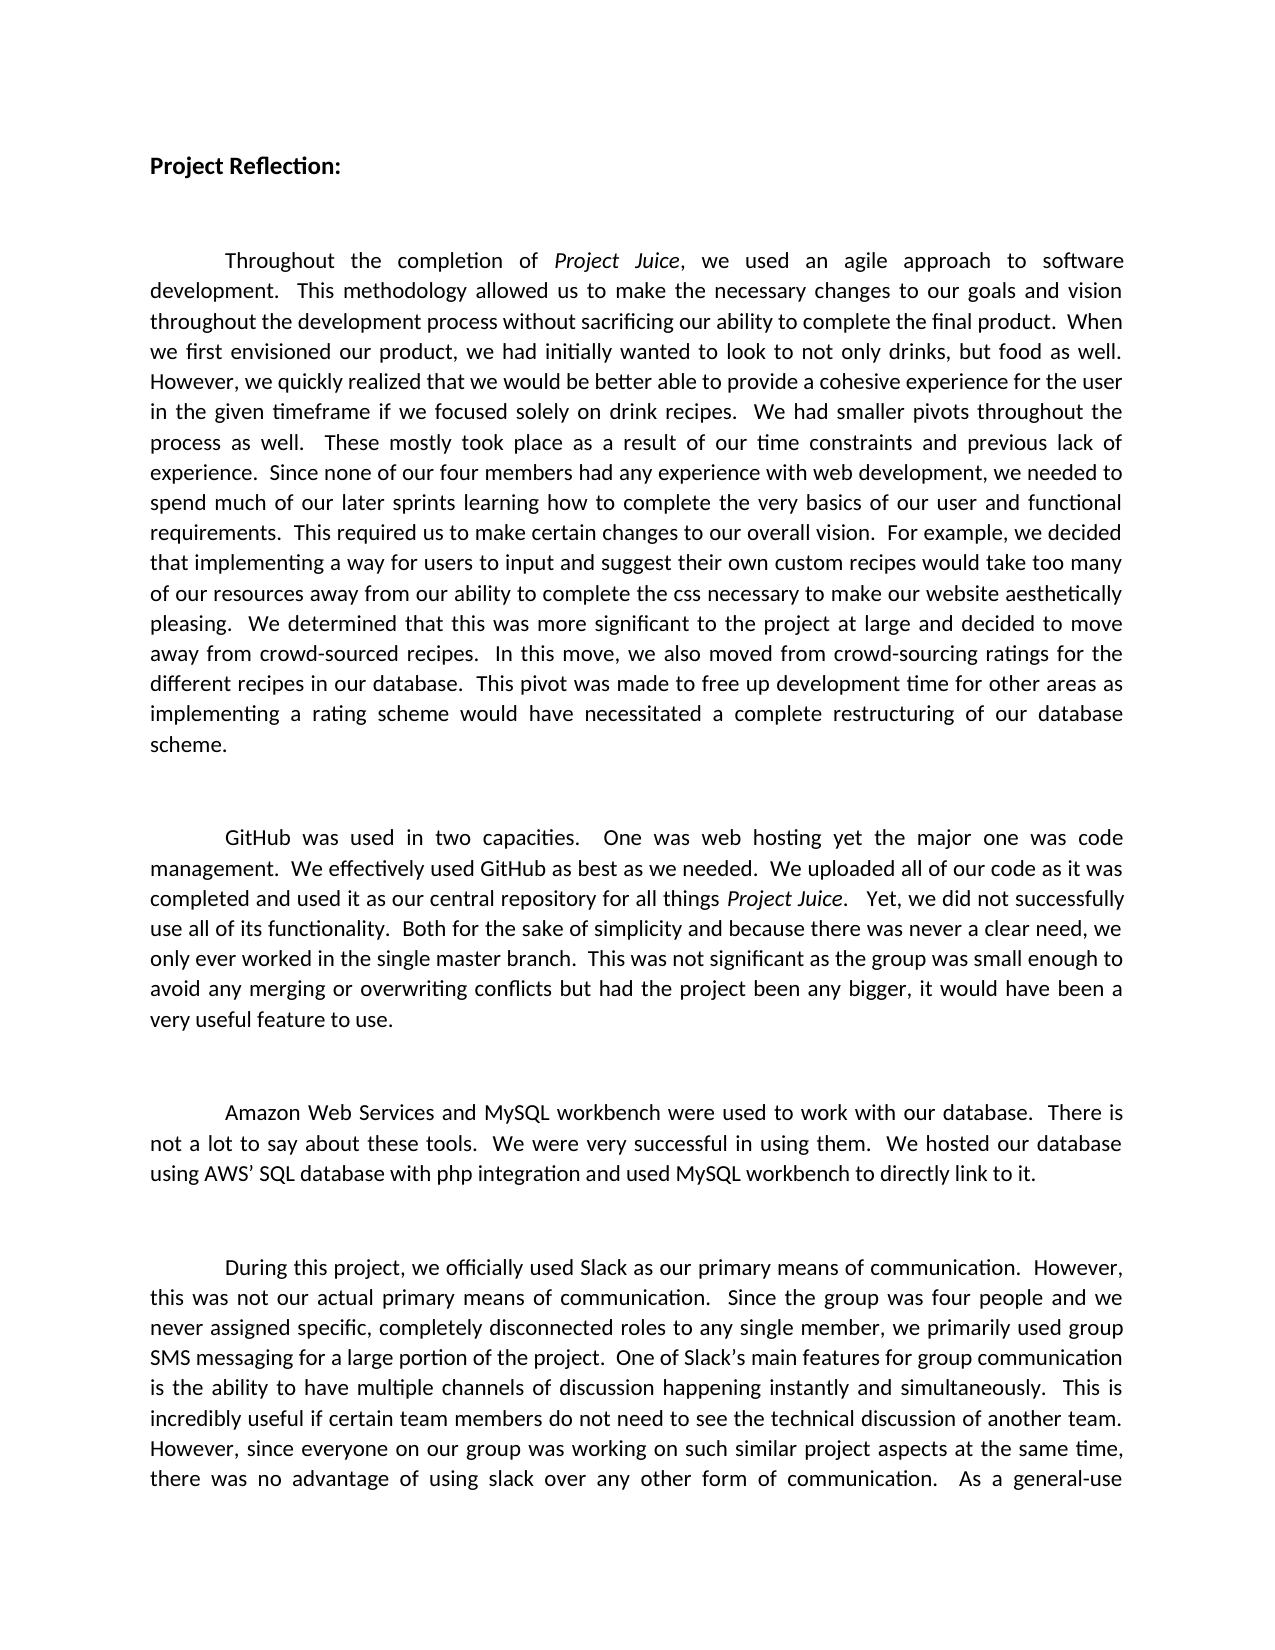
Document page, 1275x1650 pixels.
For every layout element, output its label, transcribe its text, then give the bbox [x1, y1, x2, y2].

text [150, 1253, 1125, 1492]
text Throughout the completion of Project Juice, we used an agile approach to software development. This methodology allowed us to make the necessary changes to our goals and vision throughout the development process without sacrificing our ability to complete the final product. When we first envisioned our product, we had initially wanted to look to not only drinks, but food as well. However, we quickly realized that we would be better able to provide a cohesive experience for the user in the given timeframe if we focused solely on drink recipes. We had smaller pivots throughout the process as well. These mostly took place as a result of our time constraints and previous lack of experience. Since none of our four members had any experience with web development, we needed to spend much of our later sprints learning how to complete the very basics of our user and functional requirements. This required us to make certain changes to our overall vision. For example, we decided that implementing a way for users to input and suggest their own custom recipes would take too many of our resources away from our ability to complete the css necessary to make our website aesthetically pleasing. We determined that this was more significant to the project at large and decided to move away from crowd-sourced recipes. In this move, we also moved from crowd-sourcing ratings for the different recipes in our database. This pivot was made to free up development time for other areas as implementing a rating scheme would have necessitated a complete restructuring of our database scheme. [150, 246, 1125, 758]
text Amazon Web Services and MySQL workbench were used to work with our database. There is not a lot to say about these tools. We were very successful in using them. We hosted our database using AWS’ SQL database with php integration and used MySQL workbench to directly link to it. [150, 1098, 1125, 1187]
text GitHub was used in two capacities. One was web hosting yet the major one was code management. We effectively used GitHub as best as we needed. We uploaded all of our code as it was completed and used it as our central repository for all things Project Juice. Yet, we did not successfully use all of its functionality. Both for the sake of simplicity and because there was never a clear need, we only ever worked in the single master branch. This was not significant as the group was small enough to avoid any merging or overwriting conflicts but had the project been any bigger, it would have been a very useful feature to use. [150, 823, 1125, 1033]
text Project Reflection: [150, 150, 1125, 181]
